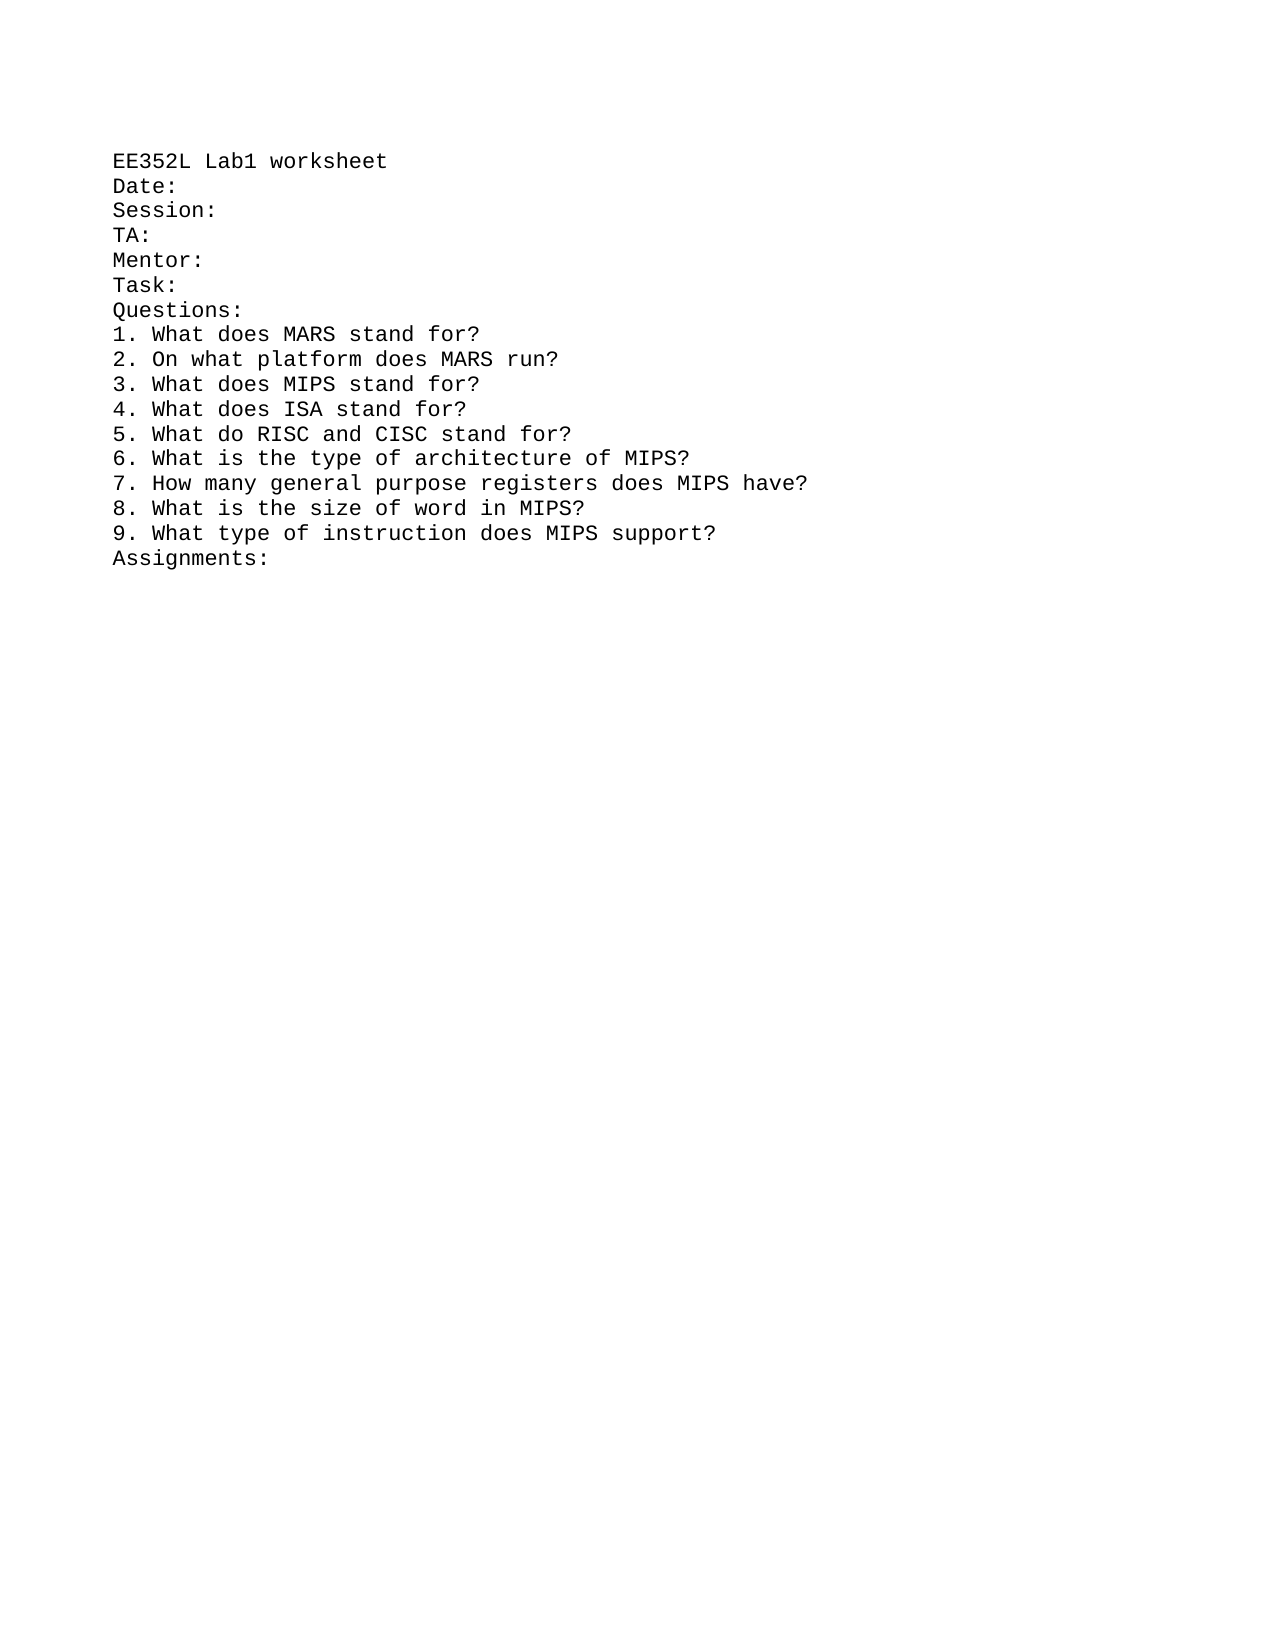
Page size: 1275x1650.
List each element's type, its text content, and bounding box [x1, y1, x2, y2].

text 5. What do RISC and CISC stand for? [112, 423, 1163, 447]
text 3. What does MIPS stand for? [112, 373, 1163, 398]
text 6. What is the type of architecture of MIPS? [112, 447, 1163, 472]
text Mentor: [112, 249, 1163, 274]
text 2. On what platform does MARS run? [112, 348, 1163, 373]
text 9. What type of instruction does MIPS support? [112, 522, 1163, 547]
text 7. How many general purpose registers does MIPS have? [112, 472, 1163, 497]
text 1. What does MARS stand for? [112, 323, 1163, 348]
text TA: [112, 224, 1163, 249]
text EE352L Lab1 worksheet [112, 150, 1163, 175]
text Assignments: [112, 547, 1163, 571]
text 4. What does ISA stand for? [112, 398, 1163, 423]
text Task: [112, 274, 1163, 299]
text Date: [112, 175, 1163, 199]
text Session: [112, 199, 1163, 224]
text Questions: [112, 299, 1163, 323]
text 8. What is the size of word in MIPS? [112, 497, 1163, 522]
